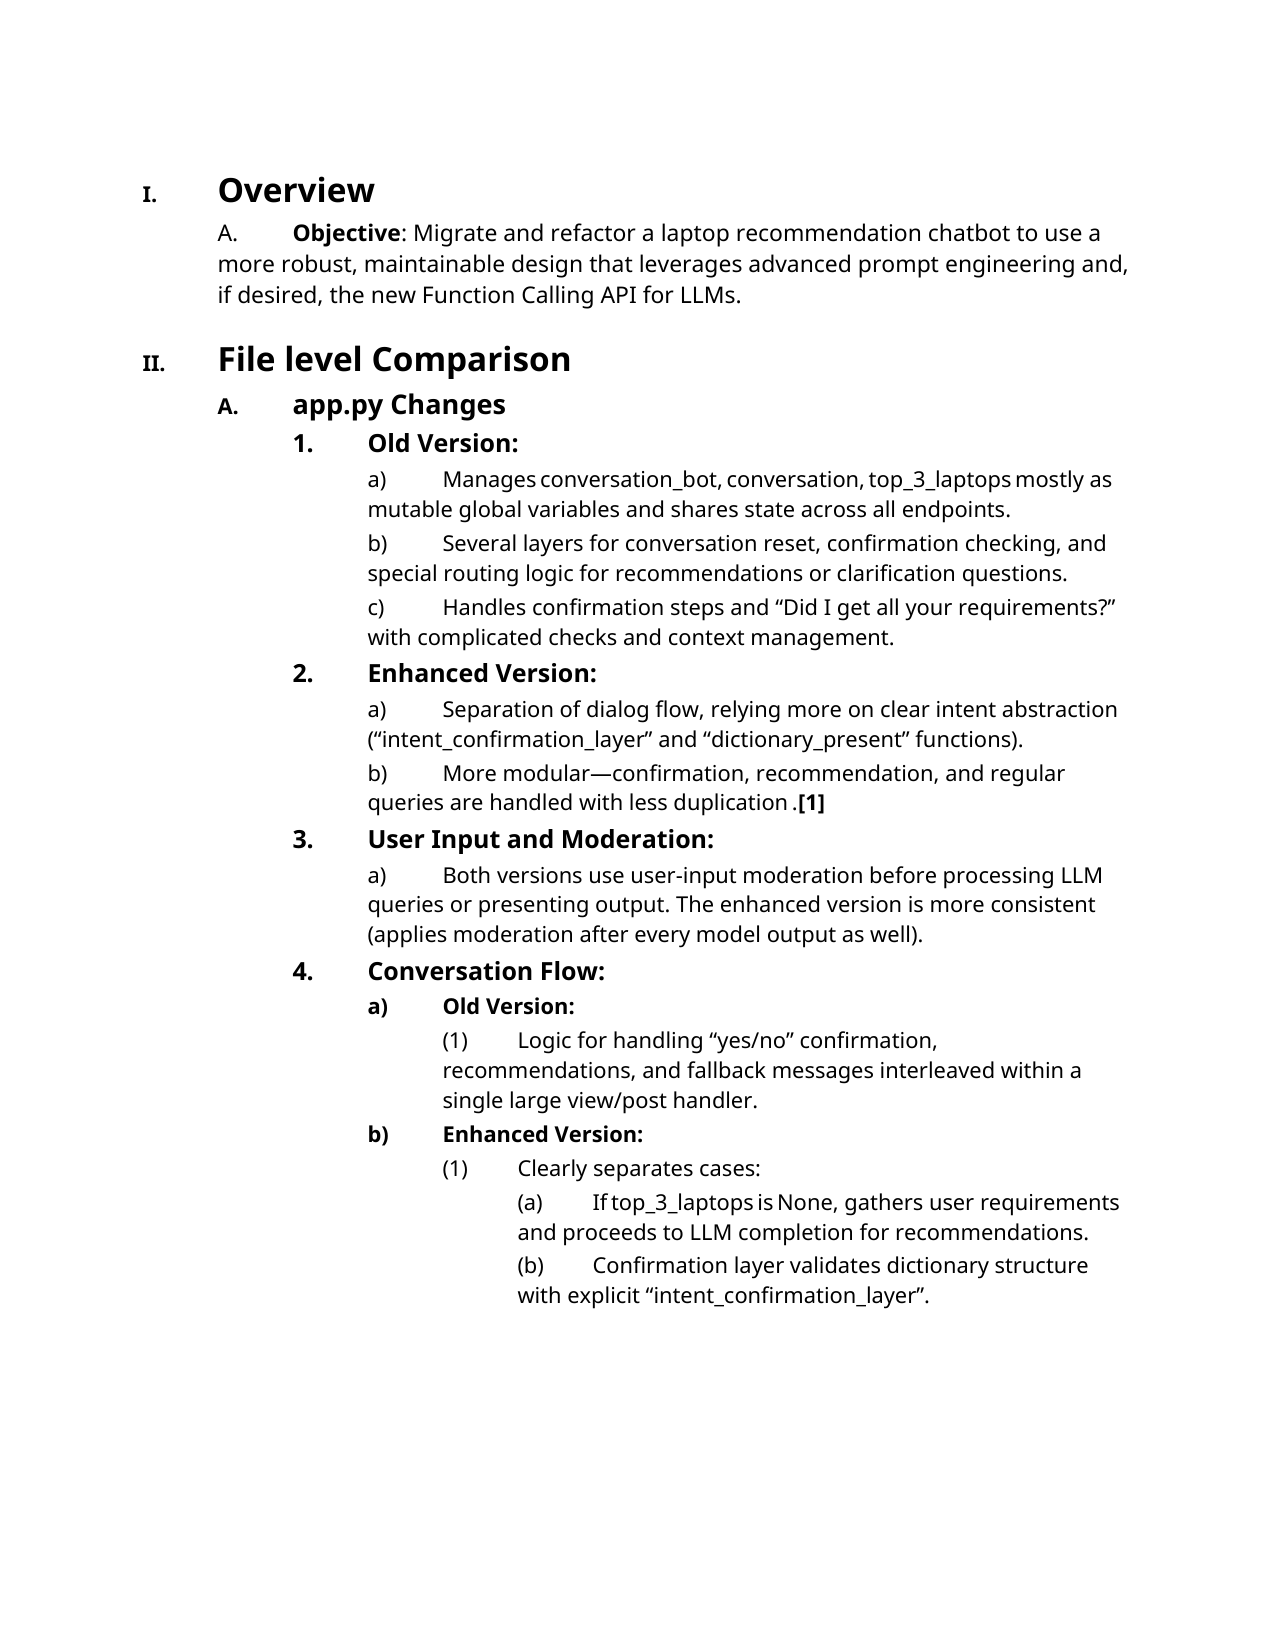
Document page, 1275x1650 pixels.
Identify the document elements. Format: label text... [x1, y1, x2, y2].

subtitle If top_3_laptops is None, gathers user requirements and proceeds to LLM completion for recommendations. [517, 1187, 1133, 1246]
subtitle Manages conversation_bot, conversation, top_3_laptops mostly as mutable global variables and shares state across all endpoints. [367, 464, 1133, 524]
subtitle Handles confirmation steps and “Did I get all your requirements?” with complicated checks and context management. [367, 592, 1133, 651]
subtitle User Input and Moderation: [292, 821, 1133, 855]
subtitle File level Comparison [142, 336, 1133, 381]
subtitle app.py Changes [217, 385, 1133, 422]
subtitle Old Version: [367, 991, 1133, 1021]
subtitle Enhanced Version: [292, 656, 1133, 690]
subtitle Old Version: [292, 426, 1133, 460]
subtitle Objective: Migrate and refactor a laptop recommendation chatbot to use a more robust, maintainable design that leverages advanced prompt engineering and, if desired, the new Function Calling API for LLMs. [217, 217, 1133, 311]
subtitle Enhanced Version: [367, 1119, 1133, 1149]
subtitle Logic for handling “yes/no” confirmation, recommendations, and fallback messages interleaved within a single large view/post handler. [442, 1025, 1133, 1115]
subtitle Separation of dialog flow, relying more on clear intent abstraction (“intent_confirmation_layer” and “dictionary_present” functions). [367, 694, 1133, 753]
subtitle Overview [142, 167, 1133, 213]
subtitle Confirmation layer validates dictionary structure with explicit “intent_confirmation_layer”. [517, 1251, 1133, 1310]
subtitle Both versions use user-input moderation before processing LLM queries or presenting output. The enhanced version is more consistent (applies moderation after every model output as well). [367, 859, 1133, 949]
subtitle Clearly separates cases: [442, 1153, 1133, 1183]
subtitle More modular—confirmation, recommendation, and regular queries are handled with less duplication .[1] [367, 758, 1133, 817]
subtitle Several layers for conversation reset, confirmation checking, and special routing logic for recommendations or clarification questions. [367, 528, 1133, 588]
subtitle Conversation Flow: [292, 953, 1133, 987]
